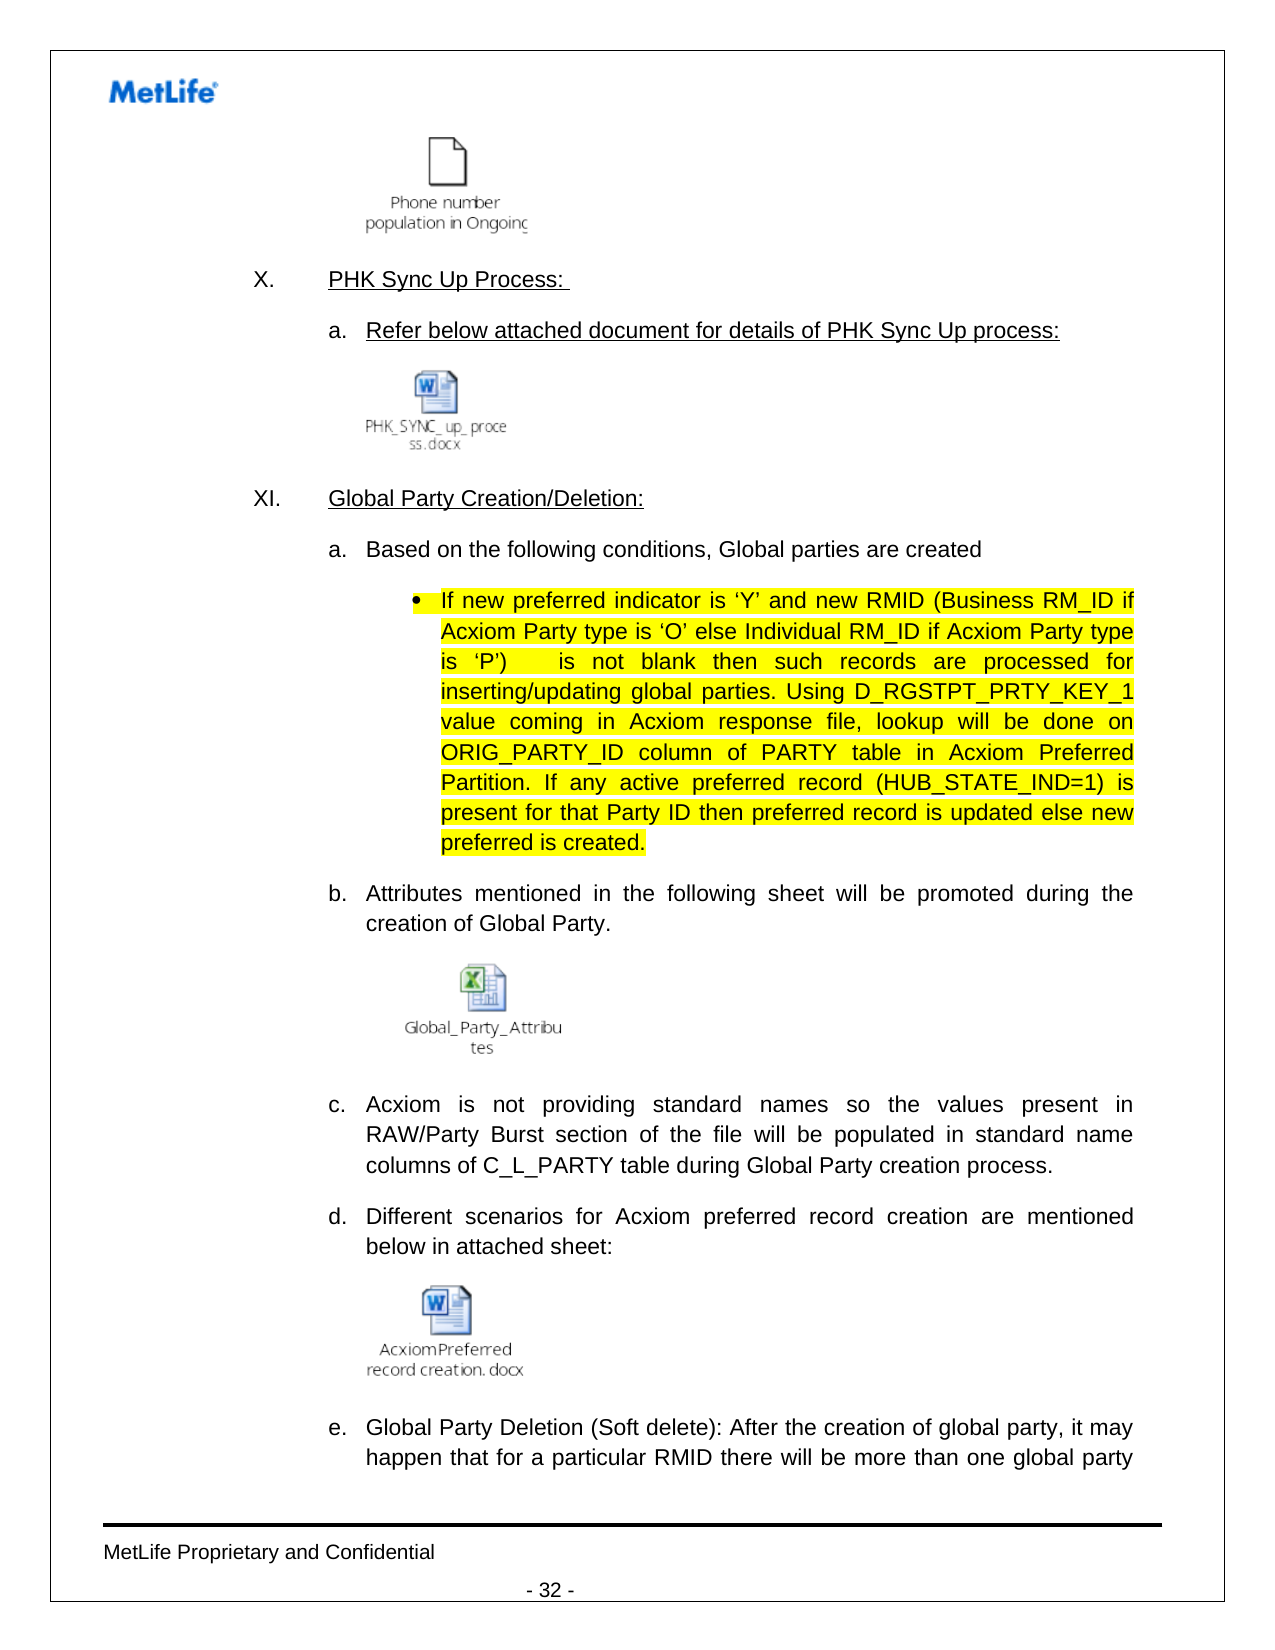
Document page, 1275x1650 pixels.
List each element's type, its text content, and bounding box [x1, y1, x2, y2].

list Global Party Creation/Deletion: [253, 485, 1134, 512]
list Acxiom is not providing standard names so the values present in RAW/Party Burst section of the file will be populated in standard name columns of C_L_PARTY table during Global Party creation process. [328, 1091, 1134, 1178]
list Different scenarios for Acxiom preferred record creation are mentioned below in attached sheet: [328, 1203, 1134, 1259]
list Based on the following conditions, Global parties are created [328, 536, 1134, 563]
list If new preferred indicator is ‘Y’ and new RMID (Business RM_ID if Acxiom Party type is ‘O’ else Individual RM_ID if Acxiom Party type is ‘P’) is not blank then such records are processed for inserting/updating global parties. Using D_RGSTPT_PRTY_KEY_1 value coming in Acxiom response file, lookup will be done on ORIG_PARTY_ID column of PARTY table in Acxiom Preferred Partition. If any active preferred record (HUB_STATE_IND=1) is present for that Party ID then preferred record is updated else new preferred is created. [412, 602, 1134, 856]
list PHK Sync Up Process: [253, 266, 1134, 292]
list Attributes mentioned in the following sheet will be promoted during the creation of Global Party. [328, 880, 1134, 937]
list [328, 1413, 1134, 1470]
picture [103, 75, 228, 111]
list Refer below attached document for details of PHK Sync Up process: [328, 317, 1134, 343]
